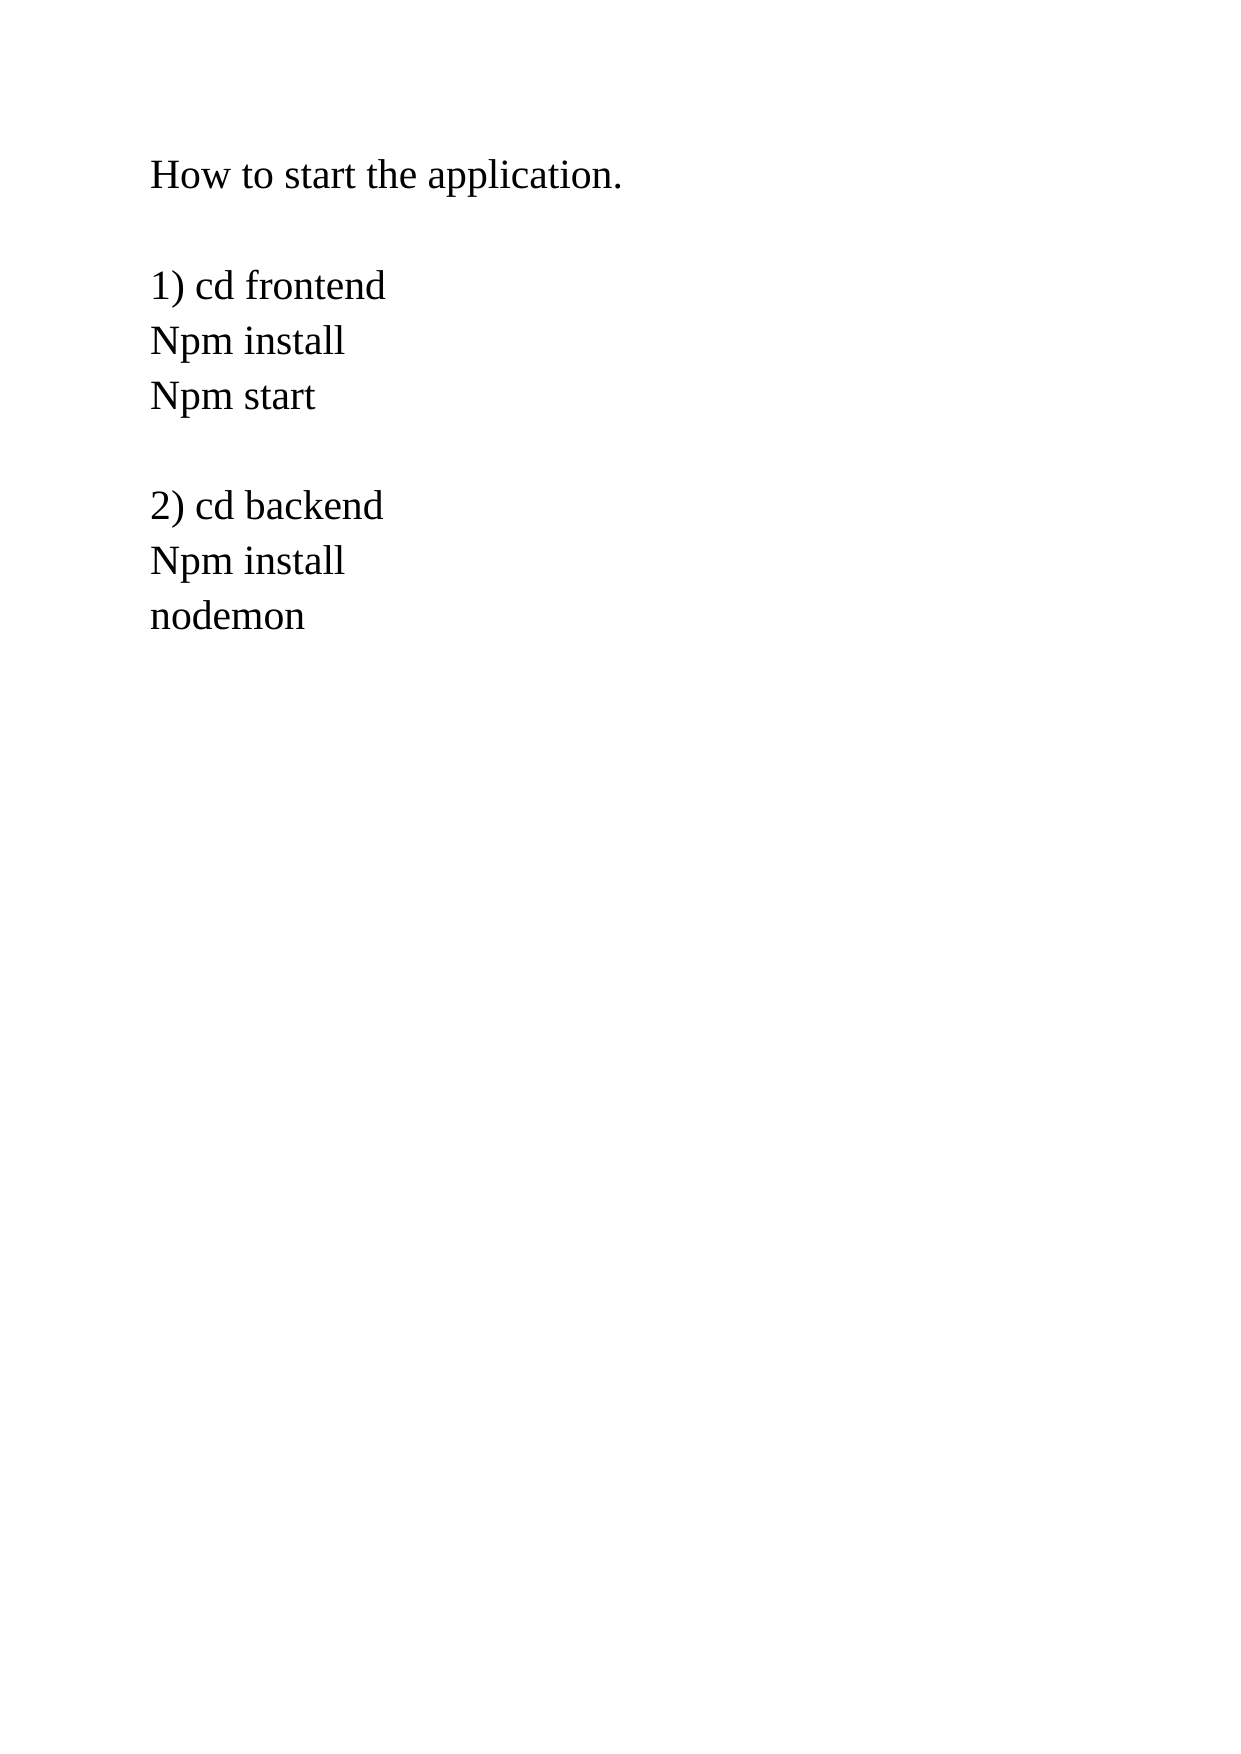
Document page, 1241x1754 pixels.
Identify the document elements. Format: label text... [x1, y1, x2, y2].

text Npm start [150, 370, 1090, 418]
text 1) cd frontend [150, 260, 1090, 308]
text Npm install [150, 315, 1090, 363]
text How to start the application. [150, 150, 1090, 198]
text 2) cd backend [150, 481, 1090, 528]
text Npm install [150, 536, 1090, 584]
text nodemon [150, 591, 1090, 639]
